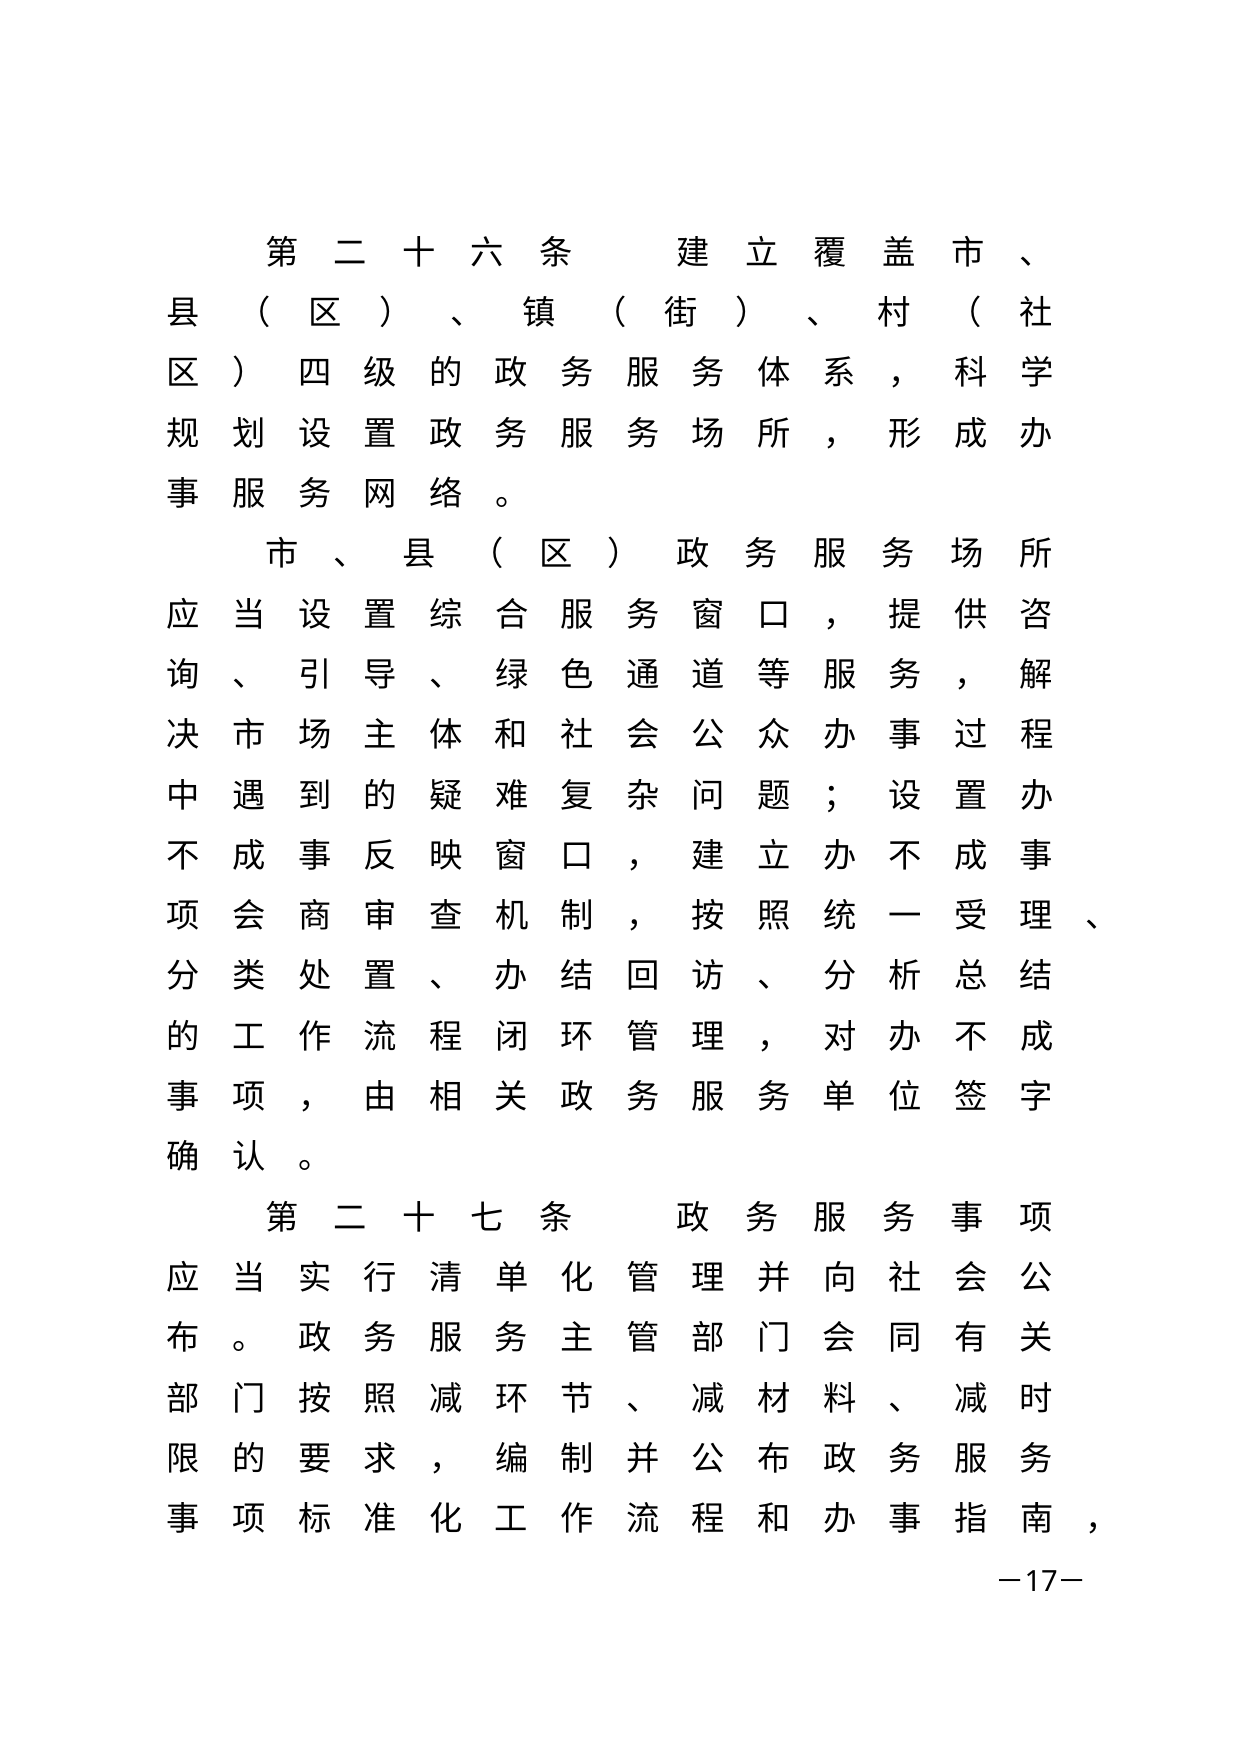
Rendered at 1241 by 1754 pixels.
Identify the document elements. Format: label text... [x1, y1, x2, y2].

text 第二十六条 建立覆盖市、县（区）、镇（街）、村（社区）四级的政务服务体系，科学规划设置政务服务场所，形成办事服务网络。 [167, 219, 1085, 521]
text 市、县（区）政务服务场所应当设置综合服务窗口，提供咨询、引导、绿色通道等服务，解决市场主体和社会公众办事过程中遇到的疑难复杂问题；设置办不成事反映窗口，建立办不成事项会商审查机制，按照统一受理、分类处置、办结回访、分析总结的工作流程闭环管理，对办不成事项，由相关政务服务单位签字确认。 [167, 521, 1085, 1184]
